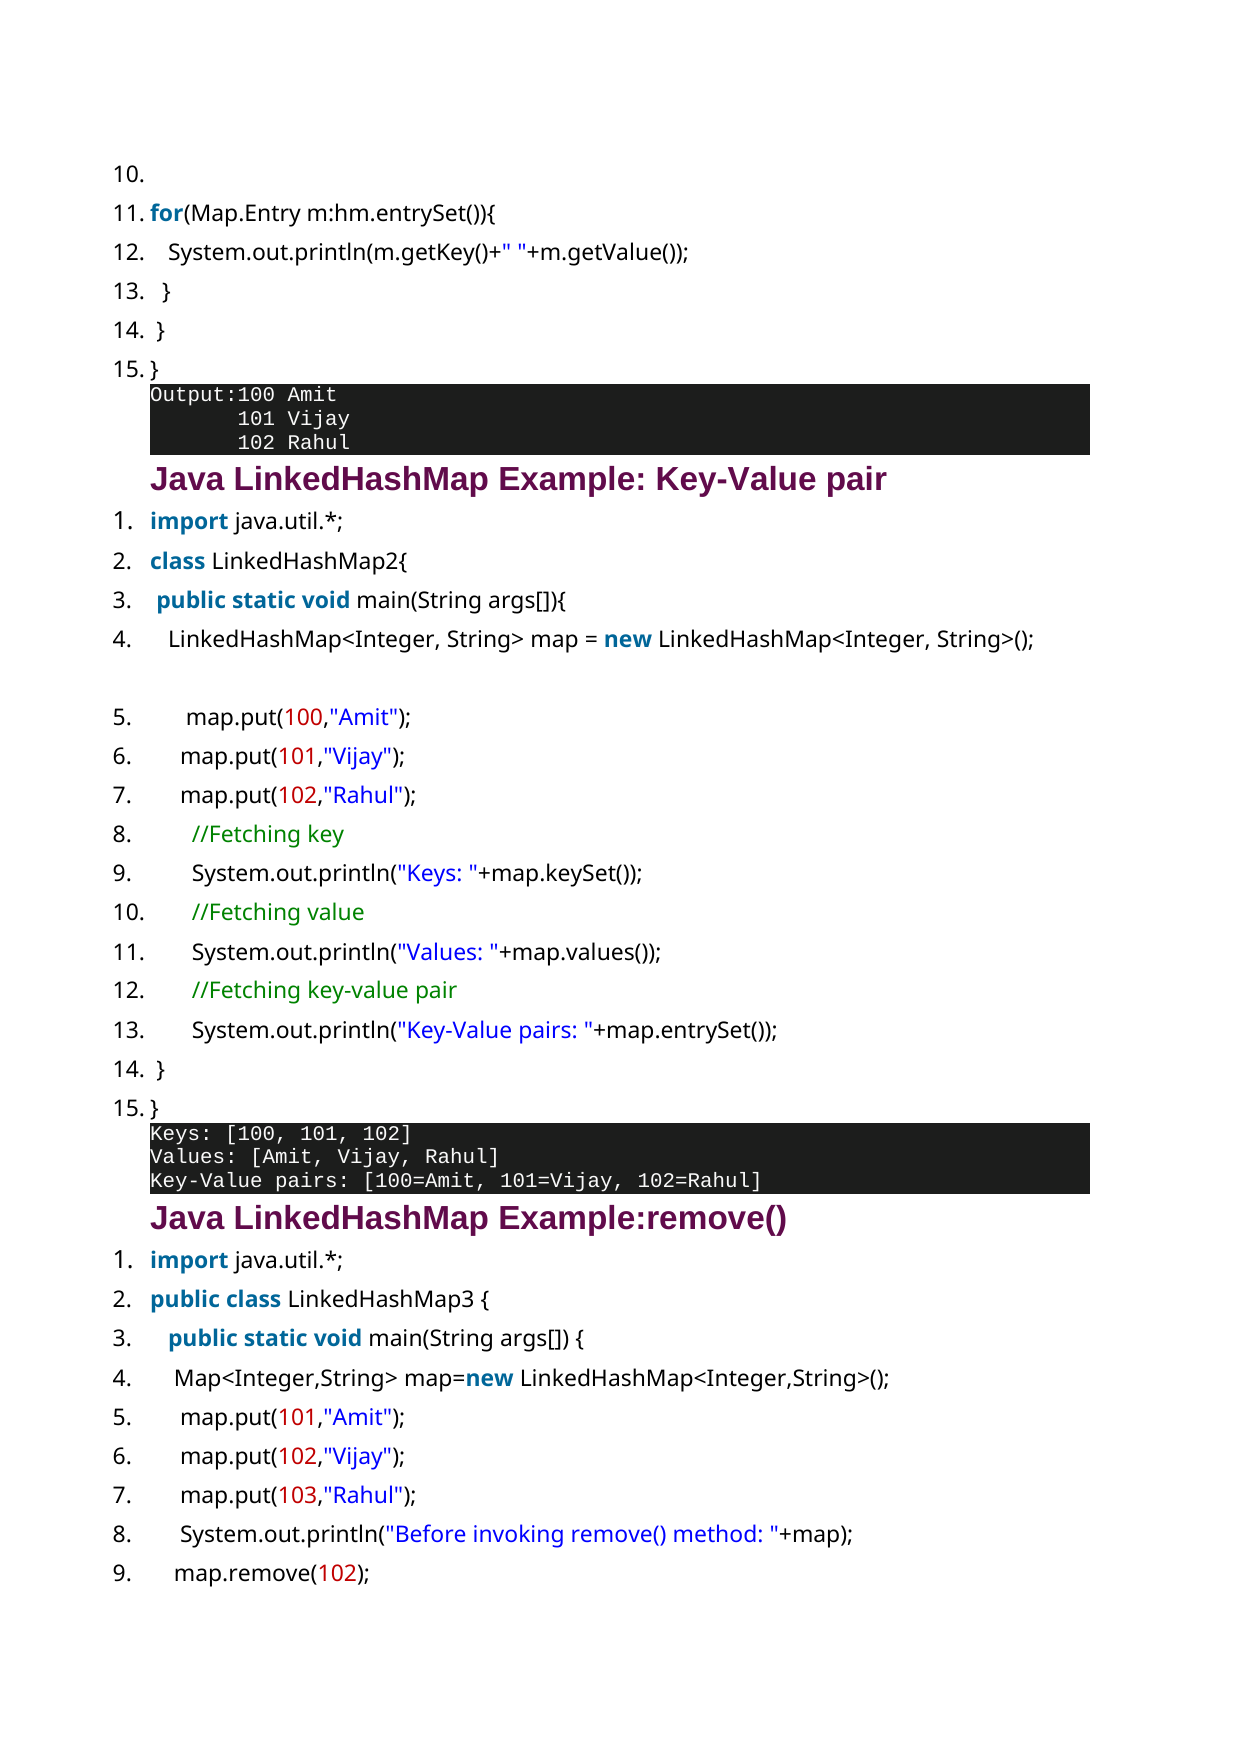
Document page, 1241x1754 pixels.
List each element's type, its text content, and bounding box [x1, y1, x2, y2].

list //Fetching value [112, 888, 1090, 928]
list map.remove(102); [112, 1549, 1090, 1588]
subtitle Java LinkedHashMap Example: Key-Value pair [150, 459, 1090, 498]
text 101 Vijay [150, 408, 1090, 432]
list class LinkedHashMap2{ [112, 537, 1090, 576]
text Output:100 Amit [150, 384, 1090, 408]
subtitle Java LinkedHashMap Example:remove() [150, 1198, 1090, 1236]
text Keys: [100, 101, 102] [150, 1123, 1090, 1147]
list //Fetching key [112, 810, 1090, 849]
list map.put(101,"Amit"); [112, 1393, 1090, 1432]
list map.put(101,"Vijay"); [112, 732, 1090, 771]
list System.out.println(m.getKey()+" "+m.getValue()); [112, 228, 1090, 267]
list } [112, 1045, 1090, 1084]
list System.out.println("Keys: "+map.keySet()); [112, 849, 1090, 888]
list for(Map.Entry m:hm.entrySet()){ [112, 189, 1090, 228]
list map.put(102,"Vijay"); [112, 1432, 1090, 1471]
list } [112, 306, 1090, 345]
list import java.util.*; [112, 498, 1090, 537]
list } [112, 267, 1090, 306]
list System.out.println("Key-Value pairs: "+map.entrySet()); [112, 1006, 1090, 1045]
list //Fetching key-value pair [112, 967, 1090, 1006]
list map.put(103,"Rahul"); [112, 1471, 1090, 1510]
text Values: [Amit, Vijay, Rahul] [150, 1147, 1090, 1170]
list Map<Integer,String> map=new LinkedHashMap<Integer,String>(); [112, 1354, 1090, 1393]
list System.out.println("Values: "+map.values()); [112, 928, 1090, 967]
list LinkedHashMap<Integer, String> map = new LinkedHashMap<Integer, String>(); [112, 615, 1090, 693]
list import java.util.*; [112, 1236, 1090, 1276]
text Key-Value pairs: [100=Amit, 101=Vijay, 102=Rahul] [150, 1170, 1090, 1194]
list } [112, 345, 1090, 384]
list map.put(102,"Rahul"); [112, 771, 1090, 810]
list System.out.println("Before invoking remove() method: "+map); [112, 1510, 1090, 1549]
list } [112, 1084, 1090, 1123]
text 102 Rahul [150, 432, 1090, 455]
list map.put(100,"Amit"); [112, 693, 1090, 732]
list public static void main(String args[]){ [112, 576, 1090, 615]
list public class LinkedHashMap3 { [112, 1276, 1090, 1314]
list public static void main(String args[]) { [112, 1314, 1090, 1354]
